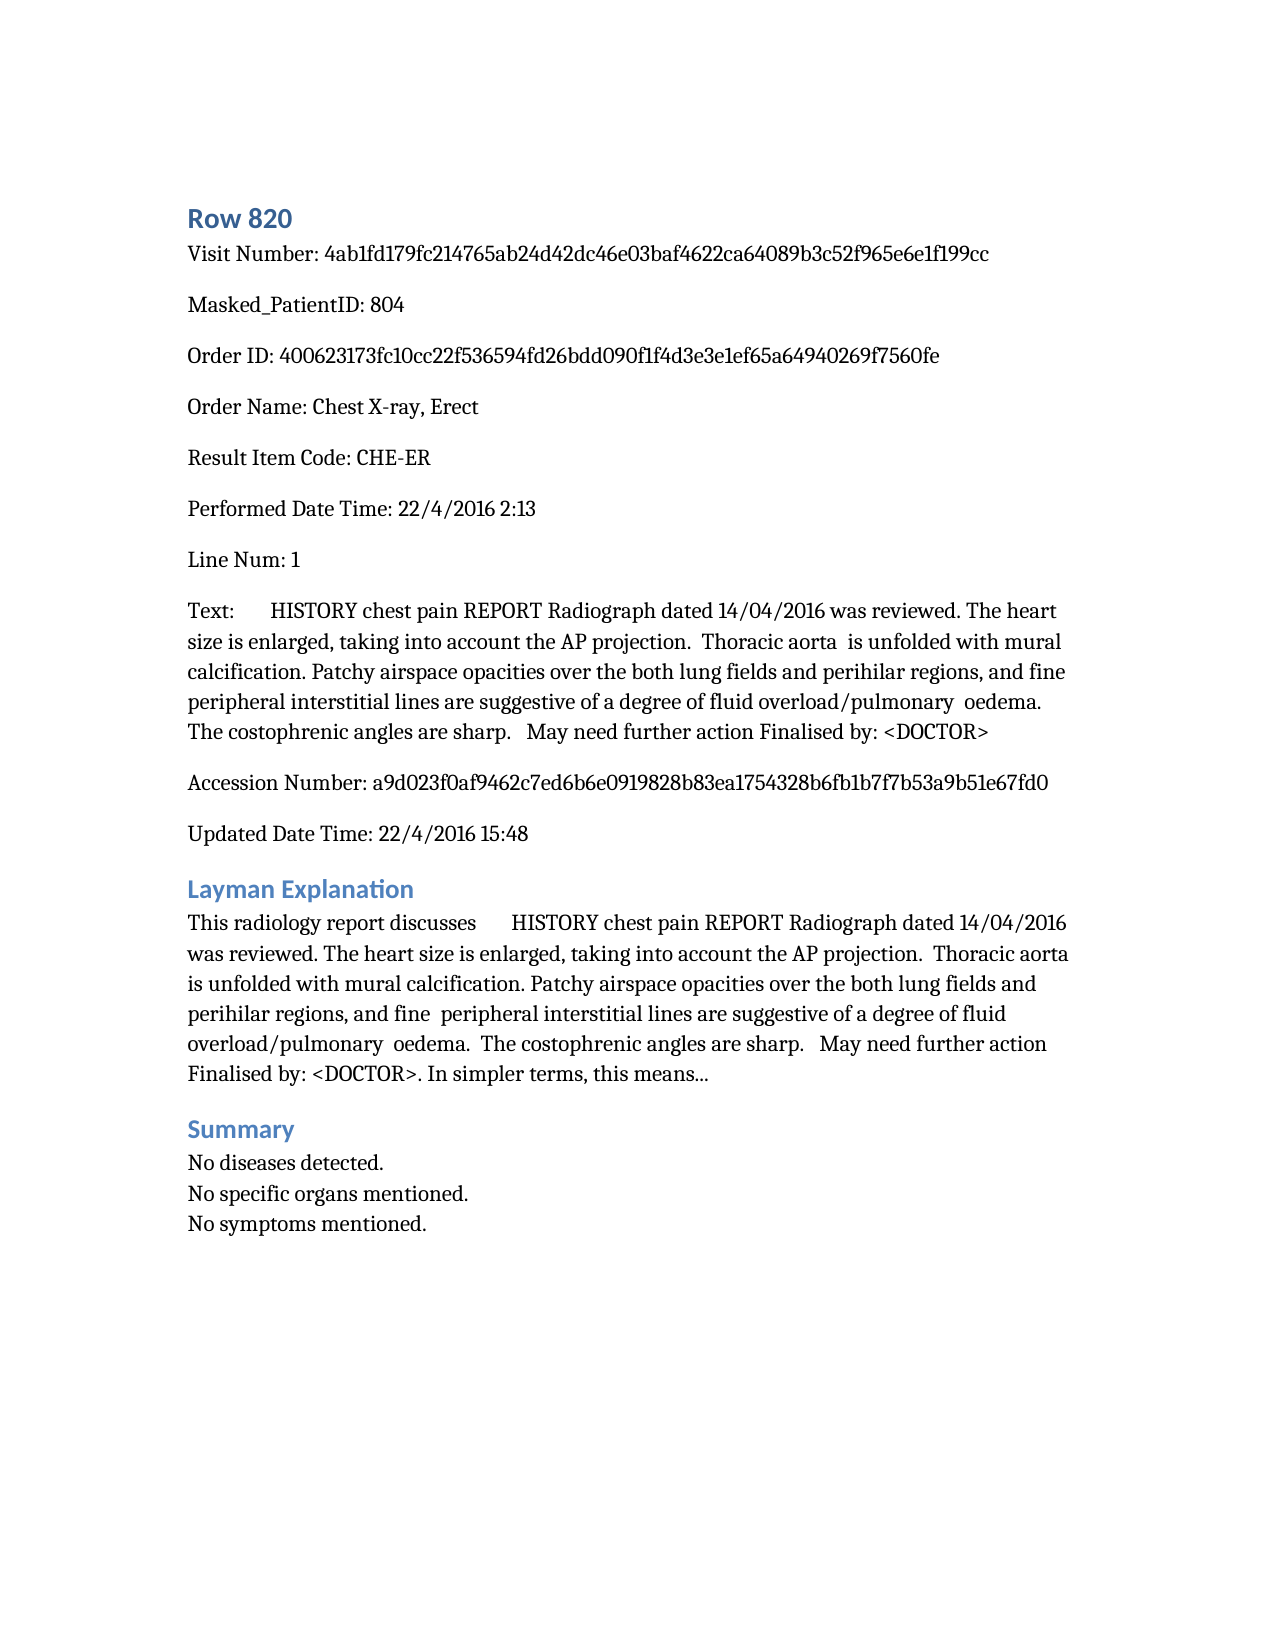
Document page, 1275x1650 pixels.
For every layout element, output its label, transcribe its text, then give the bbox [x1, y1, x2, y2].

text Accession Number: a9d023f0af9462c7ed6b6e0919828b83ea1754328b6fb1b7f7b53a9b51e67fd0 [187, 770, 1087, 796]
text Updated Date Time: 22/4/2016 15:48 [187, 821, 1087, 847]
text Order ID: 400623173fc10cc22f536594fd26bdd090f1f4d3e3e1ef65a64940269f7560fe [187, 343, 1087, 369]
text Masked_PatientID: 804 [187, 292, 1087, 318]
text Result Item Code: CHE-ER [187, 445, 1087, 471]
subtitle Summary [187, 1112, 1087, 1145]
subtitle Layman Explanation [187, 872, 1087, 905]
text Visit Number: 4ab1fd179fc214765ab24d42dc46e03baf4622ca64089b3c52f965e6e1f199cc [187, 241, 1087, 267]
text Performed Date Time: 22/4/2016 2:13 [187, 496, 1087, 522]
text No diseases detected. No specific organs mentioned. No symptoms mentioned. [187, 1150, 1087, 1237]
subtitle Row 820 [187, 200, 1087, 236]
text Text: HISTORY chest pain REPORT Radiograph dated 14/04/2016 was reviewed. The heart size is enlarged, taking into account the AP projection. Thoracic aorta is unfolded with mural calcification. Patchy airspace opacities over the both lung fields and perihilar regions, and fine peripheral interstitial lines are suggestive of a degree of fluid overload/pulmonary oedema. The costophrenic angles are sharp. May need further action Finalised by: <DOCTOR> [187, 598, 1087, 745]
text This radiology report discusses HISTORY chest pain REPORT Radiograph dated 14/04/2016 was reviewed. The heart size is enlarged, taking into account the AP projection. Thoracic aorta is unfolded with mural calcification. Patchy airspace opacities over the both lung fields and perihilar regions, and fine peripheral interstitial lines are suggestive of a degree of fluid overload/pulmonary oedema. The costophrenic angles are sharp. May need further action Finalised by: <DOCTOR>. In simpler terms, this means... [187, 910, 1087, 1087]
text Line Num: 1 [187, 547, 1087, 573]
text Order Name: Chest X-ray, Erect [187, 394, 1087, 420]
